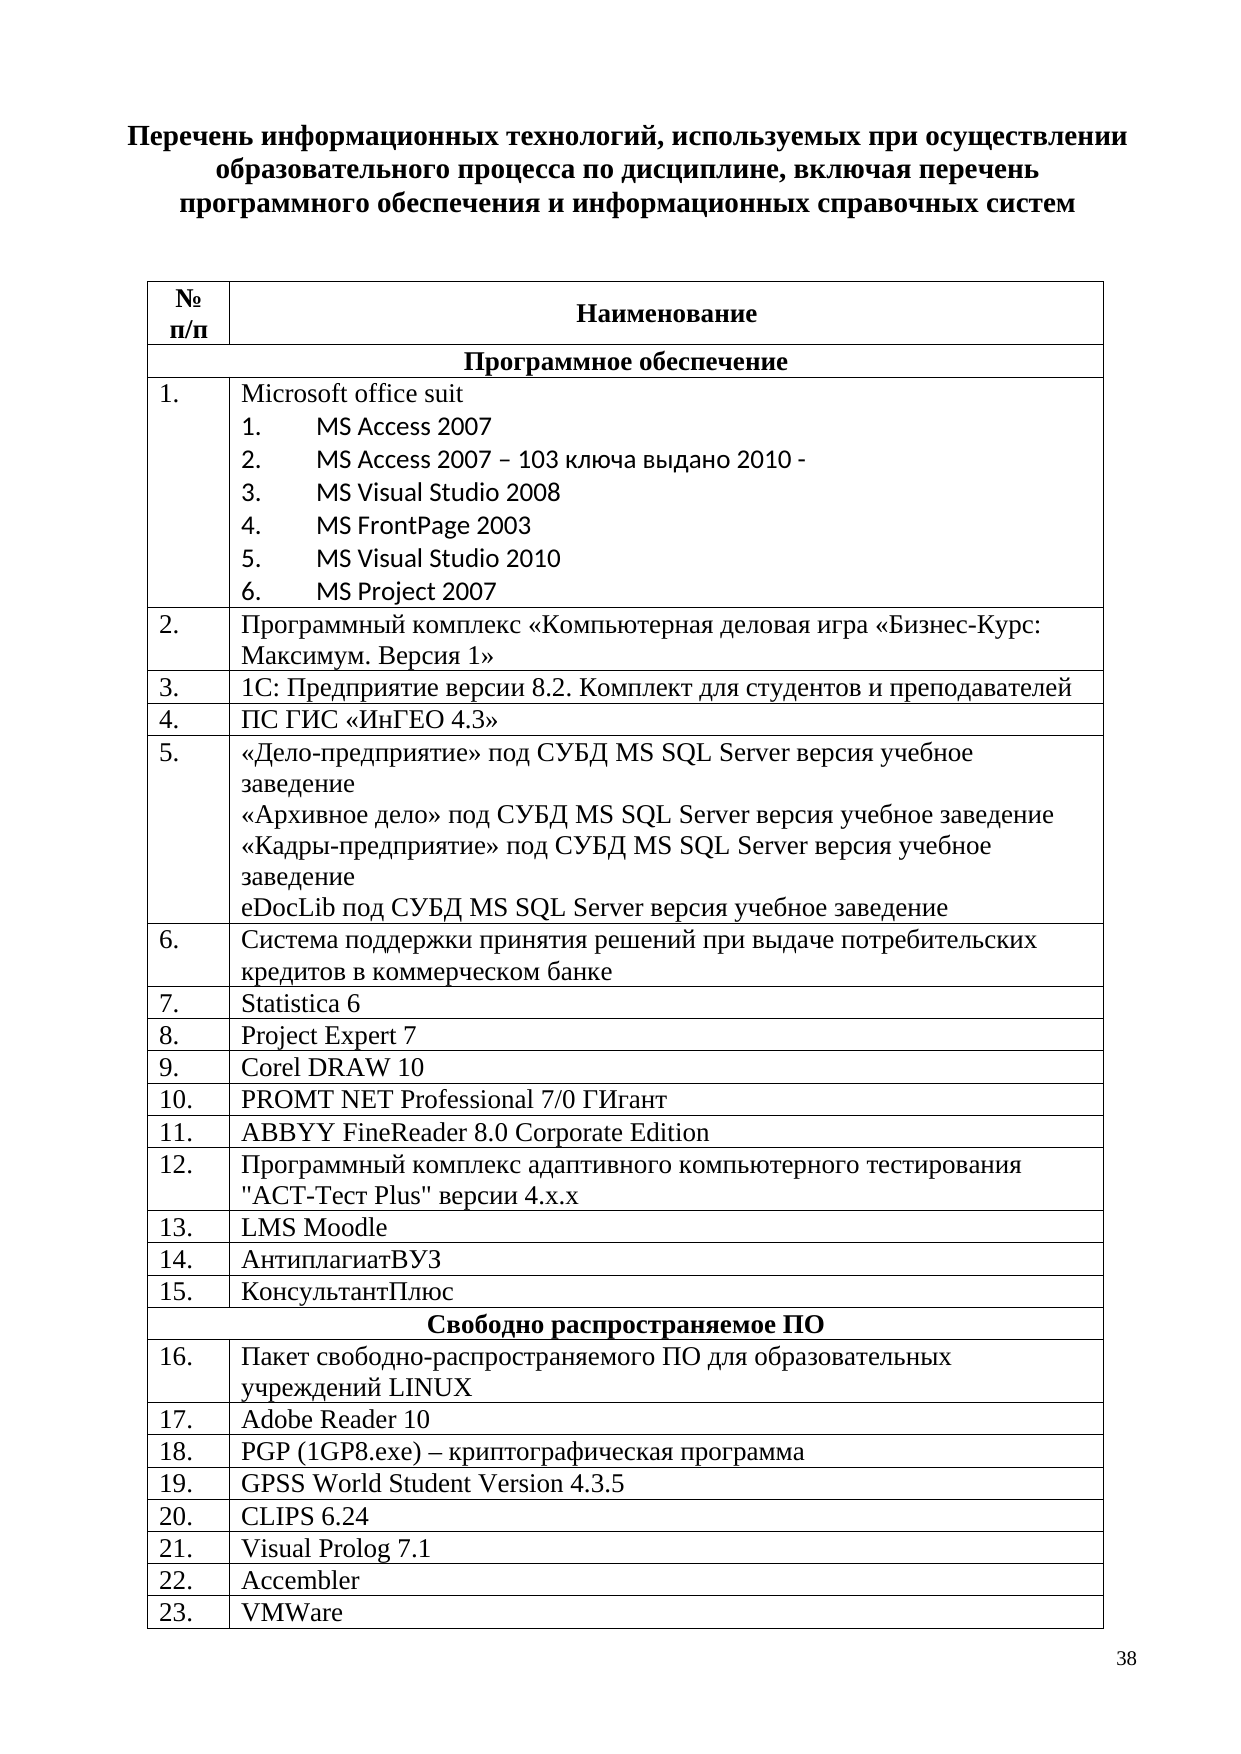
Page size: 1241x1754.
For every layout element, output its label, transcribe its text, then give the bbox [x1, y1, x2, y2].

table_cell [148, 1564, 229, 1595]
table_cell [148, 608, 229, 670]
table_cell [148, 987, 229, 1018]
table_cell [148, 1403, 229, 1434]
table_cell Microsoft office suit MS Access 2007 MS Access 2007 – 103 ключа выдано 2010 - MS Visual Studio 2008 MS FrontPage 2003 MS Visual Studio 2010 MS Project 2007 [230, 378, 1103, 607]
table_cell 1С: Предприятие версии 8.2. Комплект для студентов и преподавателей [230, 671, 1103, 702]
table_cell [148, 1051, 229, 1082]
table_cell Свободно распространяемое ПО [148, 1308, 1103, 1339]
table_cell «Дело-предприятие» под СУБД MS SQL Server версия учебное заведение «Архивное дело» под СУБД MS SQL Server версия учебное заведение «Кадры-предприятие» под СУБД MS SQL Server версия учебное заведение eDocLib под СУБД MS SQL Server версия учебное заведение [230, 736, 1103, 922]
table_cell CLIPS 6.24 [230, 1500, 1103, 1531]
table_cell [148, 1276, 229, 1307]
table_cell Adobe Reader 10 [230, 1403, 1103, 1434]
table_cell [148, 1435, 229, 1467]
table_cell Программный комплекс «Компьютерная деловая игра «Бизнес-Курс: Максимум. Версия 1» [230, 608, 1103, 670]
table_cell [148, 1019, 229, 1050]
table_cell [148, 378, 229, 607]
table_cell АнтиплагиатВУЗ [230, 1243, 1103, 1274]
table_cell [148, 704, 229, 734]
table_cell Project Expert 7 [230, 1019, 1103, 1050]
table_cell ABBYY FineReader 8.0 Corporate Edition [230, 1116, 1103, 1147]
table_cell [148, 1084, 229, 1114]
table_header № п/п [148, 282, 229, 344]
table_cell КонсультантПлюс [230, 1276, 1103, 1307]
table_cell [148, 1596, 229, 1627]
text Перечень информационных технологий, используемых при осуществлении образовательного процесса по дисциплине, включая перечень программного обеспечения и информационных справочных систем [118, 118, 1137, 219]
table_header Наименование [230, 282, 1103, 344]
table_cell Пакет свободно-распространяемого ПО для образовательных учреждений LINUX [230, 1340, 1103, 1402]
table_cell VMWare [230, 1596, 1103, 1627]
table_cell [148, 1116, 229, 1147]
table_cell [148, 1148, 229, 1210]
table_cell Statistica 6 [230, 987, 1103, 1018]
table_cell Система поддержки принятия решений при выдаче потребительских кредитов в коммерческом банке [230, 924, 1103, 986]
table_cell [148, 1243, 229, 1274]
table_cell [148, 1468, 229, 1499]
table_cell PROMT NET Professional 7/0 ГИгант [230, 1084, 1103, 1114]
table_cell LMS Moodle [230, 1211, 1103, 1242]
table_cell Программный комплекс адаптивного компьютерного тестирования "ACT-Тест Plus" версии 4.x.x [230, 1148, 1103, 1210]
table_cell GPSS World Student Version 4.3.5 [230, 1468, 1103, 1499]
table_cell Программное обеспечение [148, 345, 1103, 377]
table_cell [148, 1500, 229, 1531]
table_cell ПС ГИС «ИнГЕО 4.3» [230, 704, 1103, 734]
table_cell [148, 924, 229, 986]
table_cell [148, 1340, 229, 1402]
table_cell PGP (1GP8.exe) – криптографическая программа [230, 1435, 1103, 1467]
table_cell Visual Prolog 7.1 [230, 1532, 1103, 1563]
table_cell [148, 671, 229, 702]
table_cell Accembler [230, 1564, 1103, 1595]
table_cell [148, 1532, 229, 1563]
table_cell [148, 736, 229, 922]
table_cell Corel DRAW 10 [230, 1051, 1103, 1082]
table_cell [148, 1211, 229, 1242]
